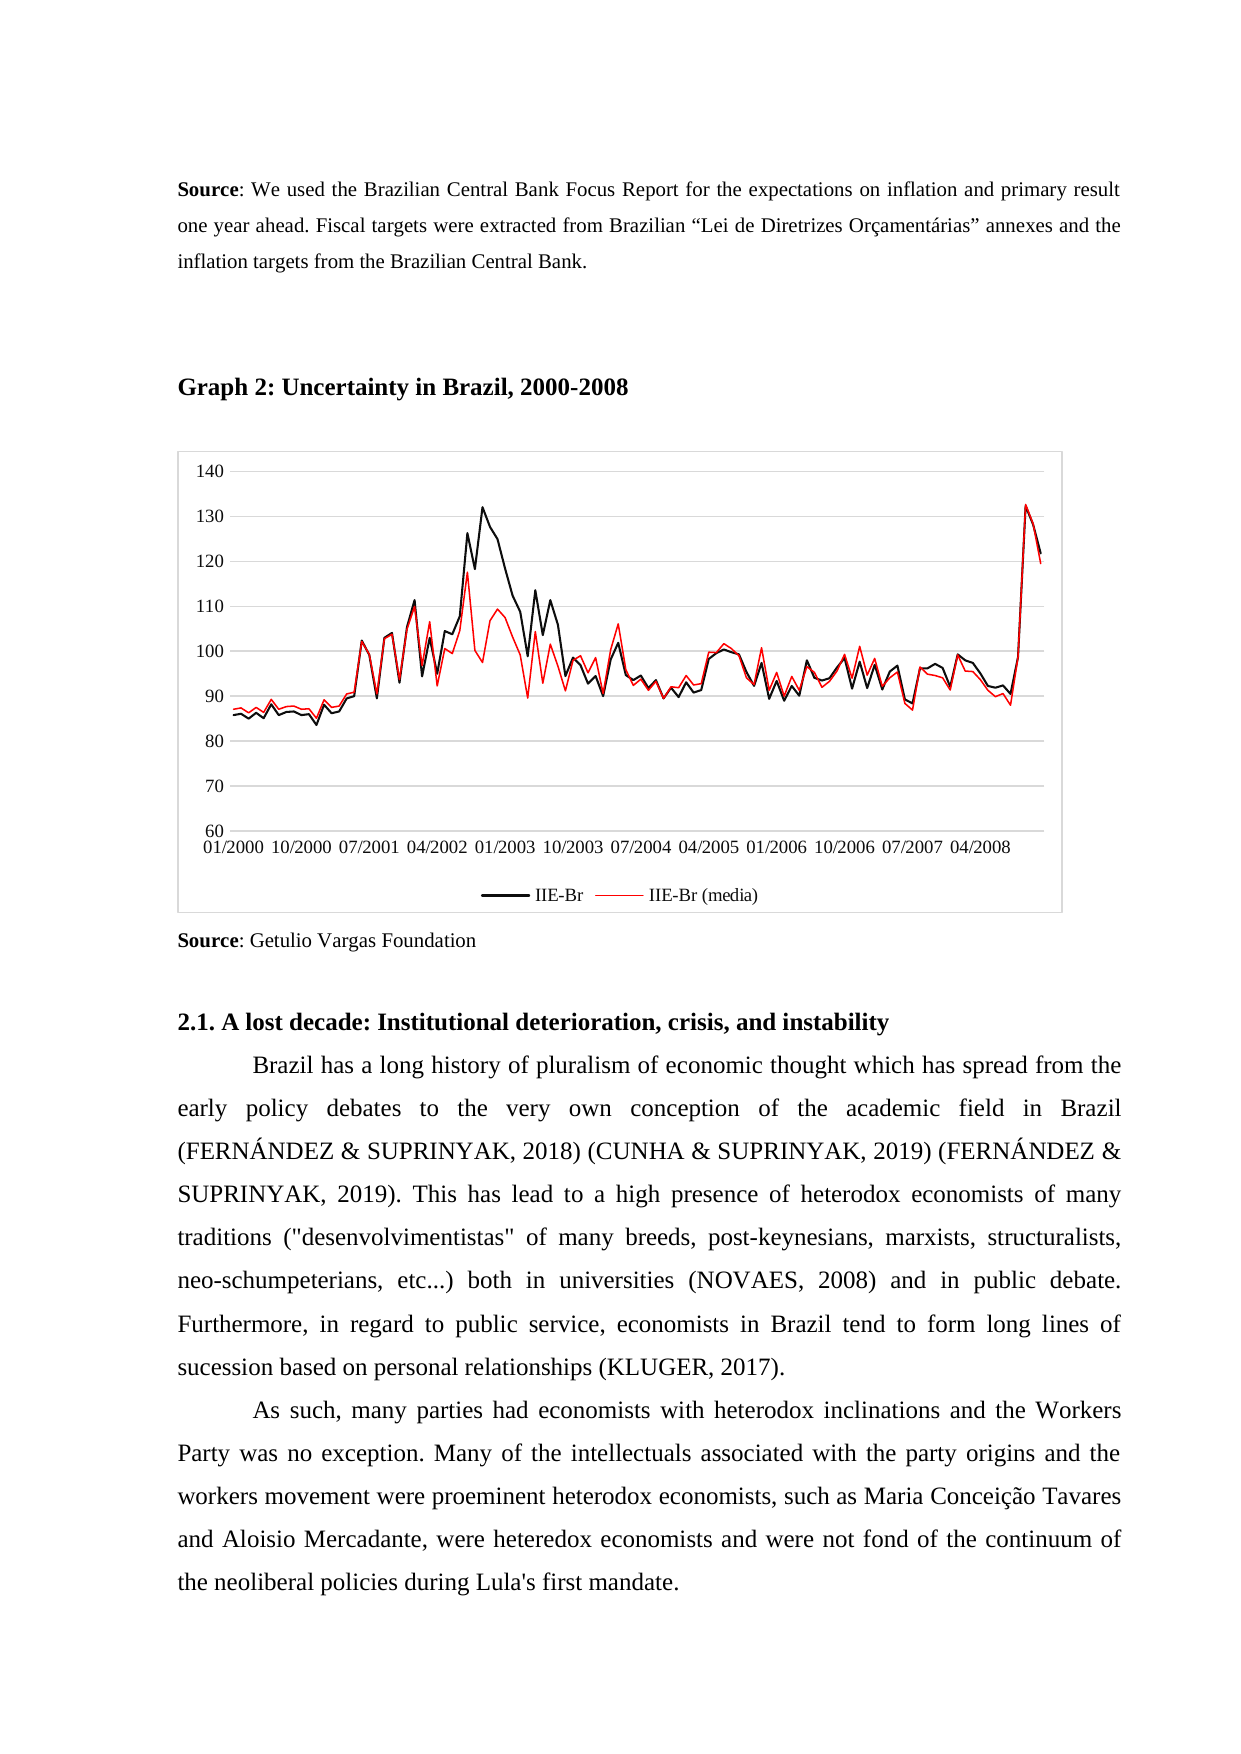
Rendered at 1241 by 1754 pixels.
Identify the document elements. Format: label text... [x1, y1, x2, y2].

text 2.1. A lost decade: Institutional deterioration, crisis, and instability [177, 1007, 1122, 1036]
text Brazil has a long history of pluralism of economic thought which has spread from the early policy debates to the very own conception of the academic field in Brazil (FERNÁNDEZ & SUPRINYAK, 2018) (CUNHA & SUPRINYAK, 2019) (FERNÁNDEZ & SUPRINYAK, 2019). This has lead to a high presence of heterodox economists of many traditions ("desenvolvimentistas" of many breeds, post-keynesians, marxists, structuralists, neo-schumpeterians, etc...) both in universities (NOVAES, 2008) and in public debate. Furthermore, in regard to public service, economists in Brazil tend to form long lines of sucession based on personal relationships (KLUGER, 2017). [177, 1050, 1122, 1381]
text Source: We used the Brazilian Central Bank Focus Report for the expectations on inflation and primary result one year ahead. Fiscal targets were extracted from Brazilian “Lei de Diretrizes Orçamentárias” annexes and the inflation targets from the Brazilian Central Bank. [177, 177, 1122, 273]
text Graph 2: Uncertainty in Brazil, 2000-2008 [177, 372, 1122, 400]
text As such, many parties had economists with heterodox inclinations and the Workers Party was no exception. Many of the intellectuals associated with the party origins and the workers movement were proeminent heterodox economists, such as Maria Conceição Tavares and Aloisio Mercadante, were heteredox economists and were not fond of the continuum of the neoliberal policies during Lula's first mandate. [177, 1395, 1122, 1596]
text Source: Getulio Vargas Foundation [177, 928, 1122, 952]
